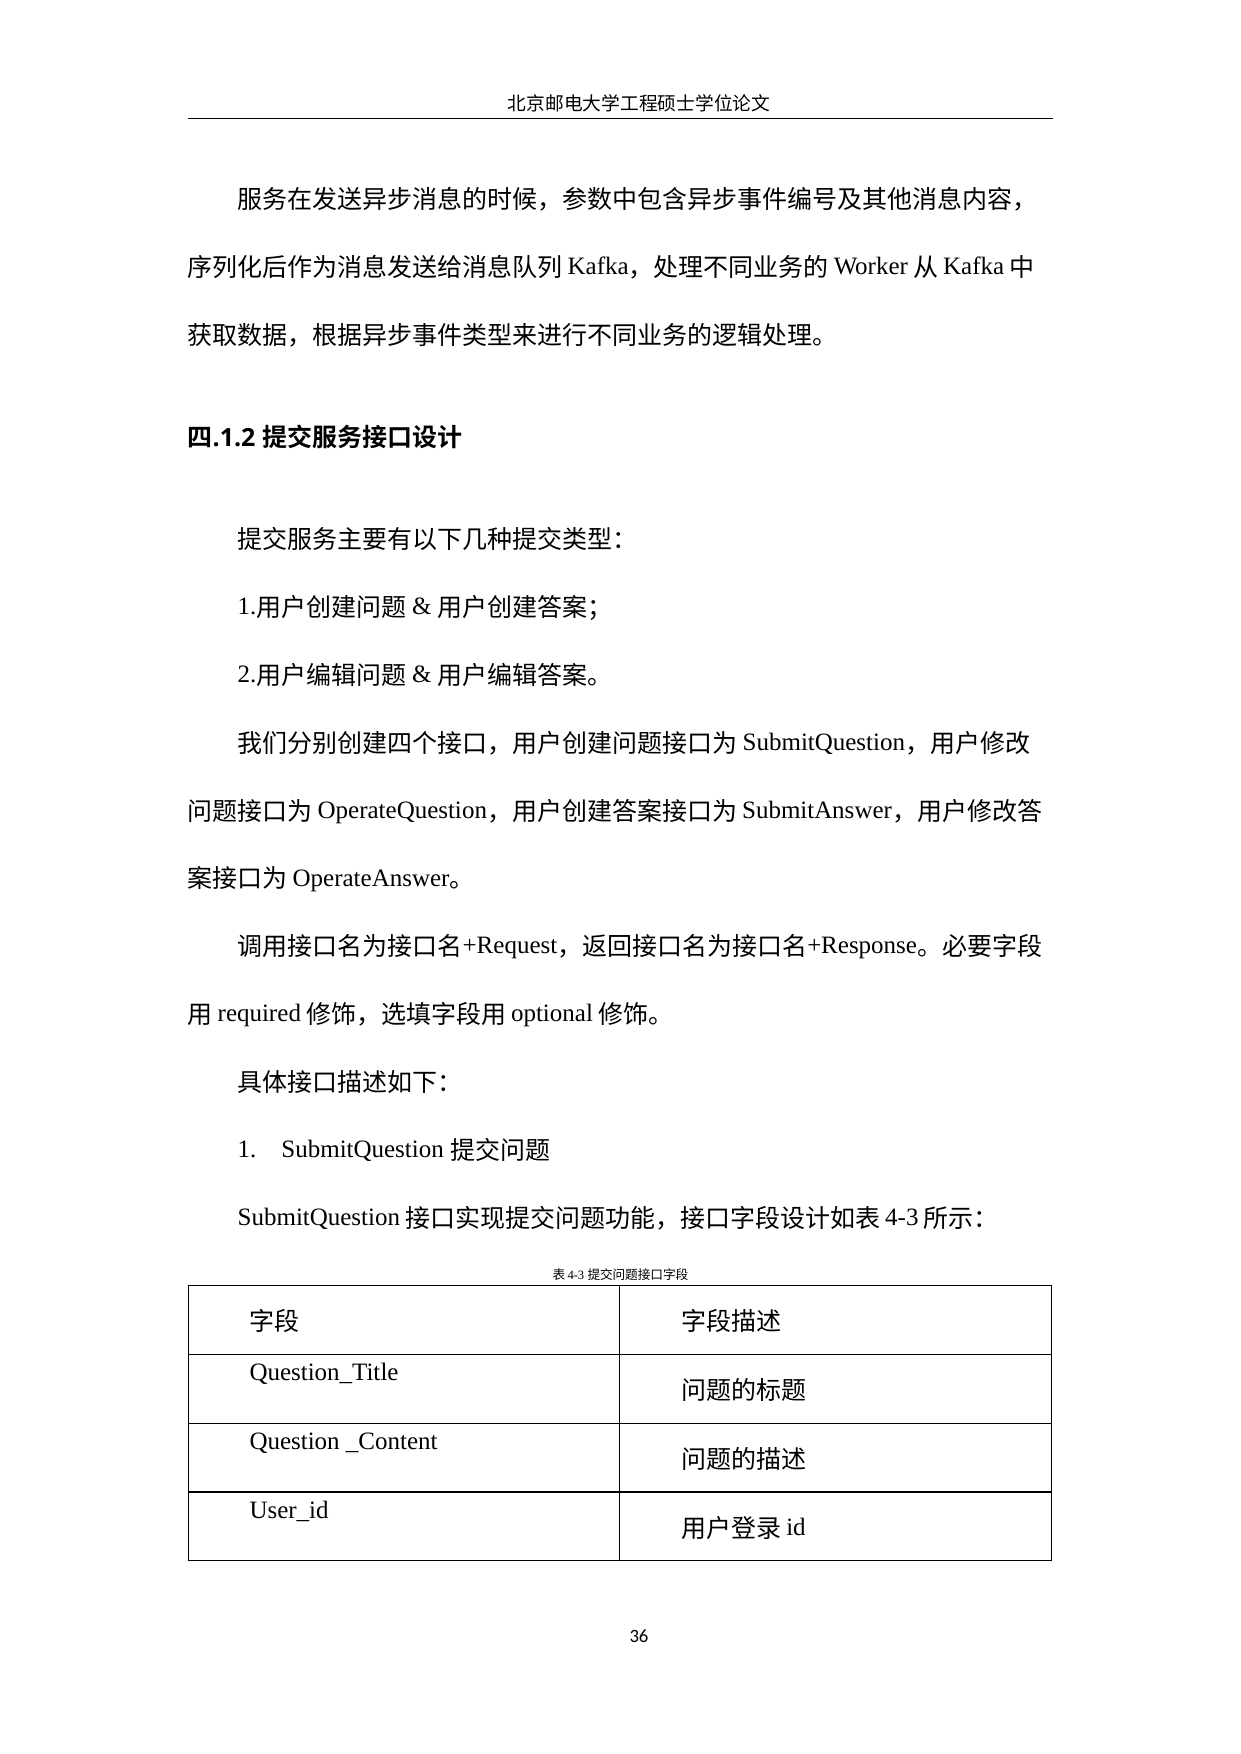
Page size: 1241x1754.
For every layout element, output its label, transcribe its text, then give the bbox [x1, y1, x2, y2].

text 调用接口名为接口名+Request，返回接口名为接口名+Response。必要字段用required修饰，选填字段用optional修饰。 [187, 911, 1053, 1047]
table_header 字段 [189, 1286, 619, 1353]
text SubmitQuestion接口实现提交问题功能，接口字段设计如表4-3所示： [187, 1183, 1053, 1251]
text 表4-3 提交问题接口字段 [187, 1251, 1053, 1284]
table_cell 用户登录id [620, 1493, 1051, 1560]
subtitle 提交服务接口设计 [187, 402, 1053, 469]
text 提交服务主要有以下几种提交类型： [187, 503, 1053, 571]
table_cell Question _Content [189, 1424, 619, 1491]
table_cell Question_Title [189, 1355, 619, 1422]
text 1.用户创建问题 & 用户创建答案； [187, 571, 1053, 639]
table_header 字段描述 [620, 1286, 1051, 1353]
text 服务在发送异步消息的时候，参数中包含异步事件编号及其他消息内容，序列化后作为消息发送给消息队列Kafka，处理不同业务的Worker从Kafka中获取数据，根据异步事件类型来进行不同业务的逻辑处理。 [187, 164, 1053, 368]
table_cell User_id [189, 1493, 619, 1560]
table_cell 问题的描述 [620, 1424, 1051, 1491]
list SubmitQuestion 提交问题 [237, 1115, 1053, 1183]
text 具体接口描述如下： [187, 1047, 1053, 1115]
table_cell 问题的标题 [620, 1355, 1051, 1422]
text 我们分别创建四个接口，用户创建问题接口为SubmitQuestion，用户修改问题接口为OperateQuestion，用户创建答案接口为SubmitAnswer，用户修改答案接口为OperateAnswer。 [187, 707, 1053, 911]
text 2.用户编辑问题 & 用户编辑答案。 [187, 639, 1053, 707]
